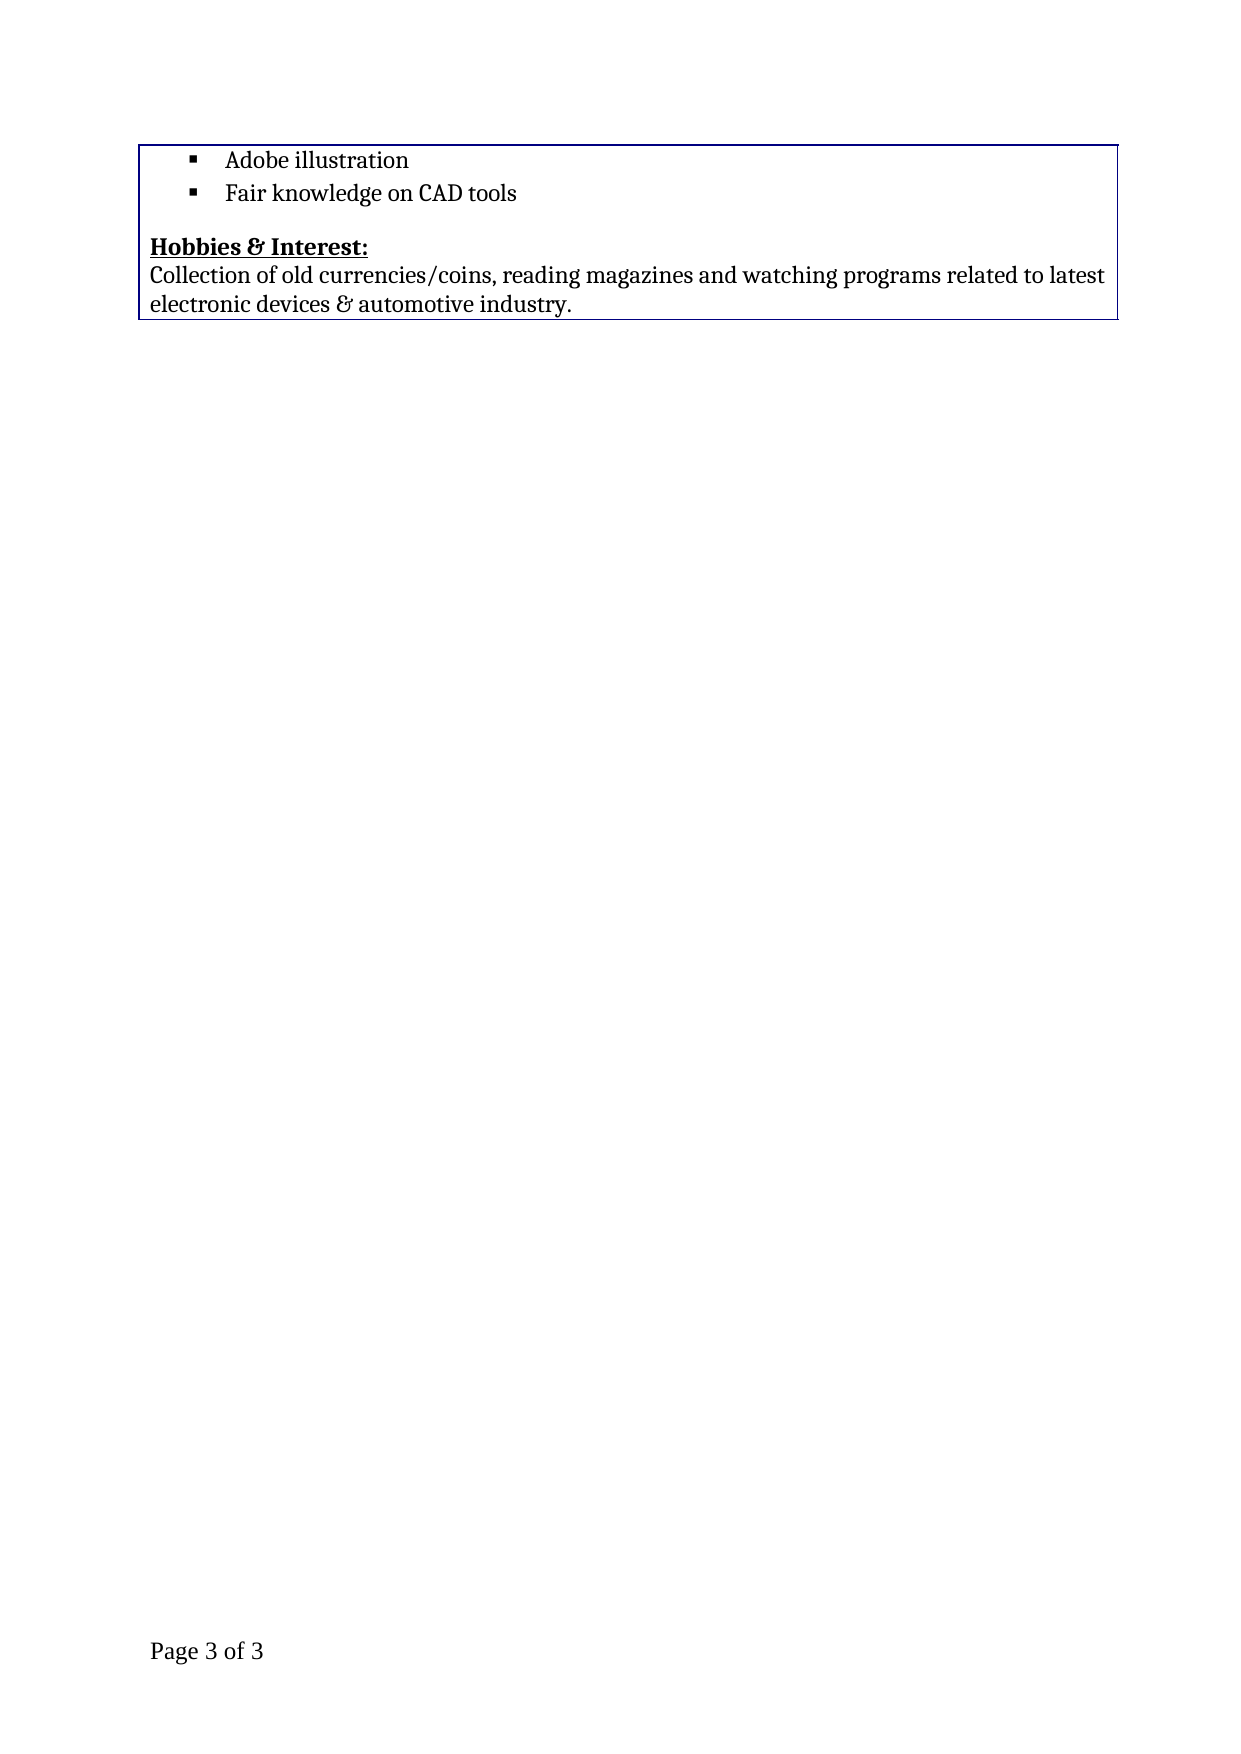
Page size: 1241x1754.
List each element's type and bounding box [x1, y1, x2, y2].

table_cell [140, 146, 1117, 319]
